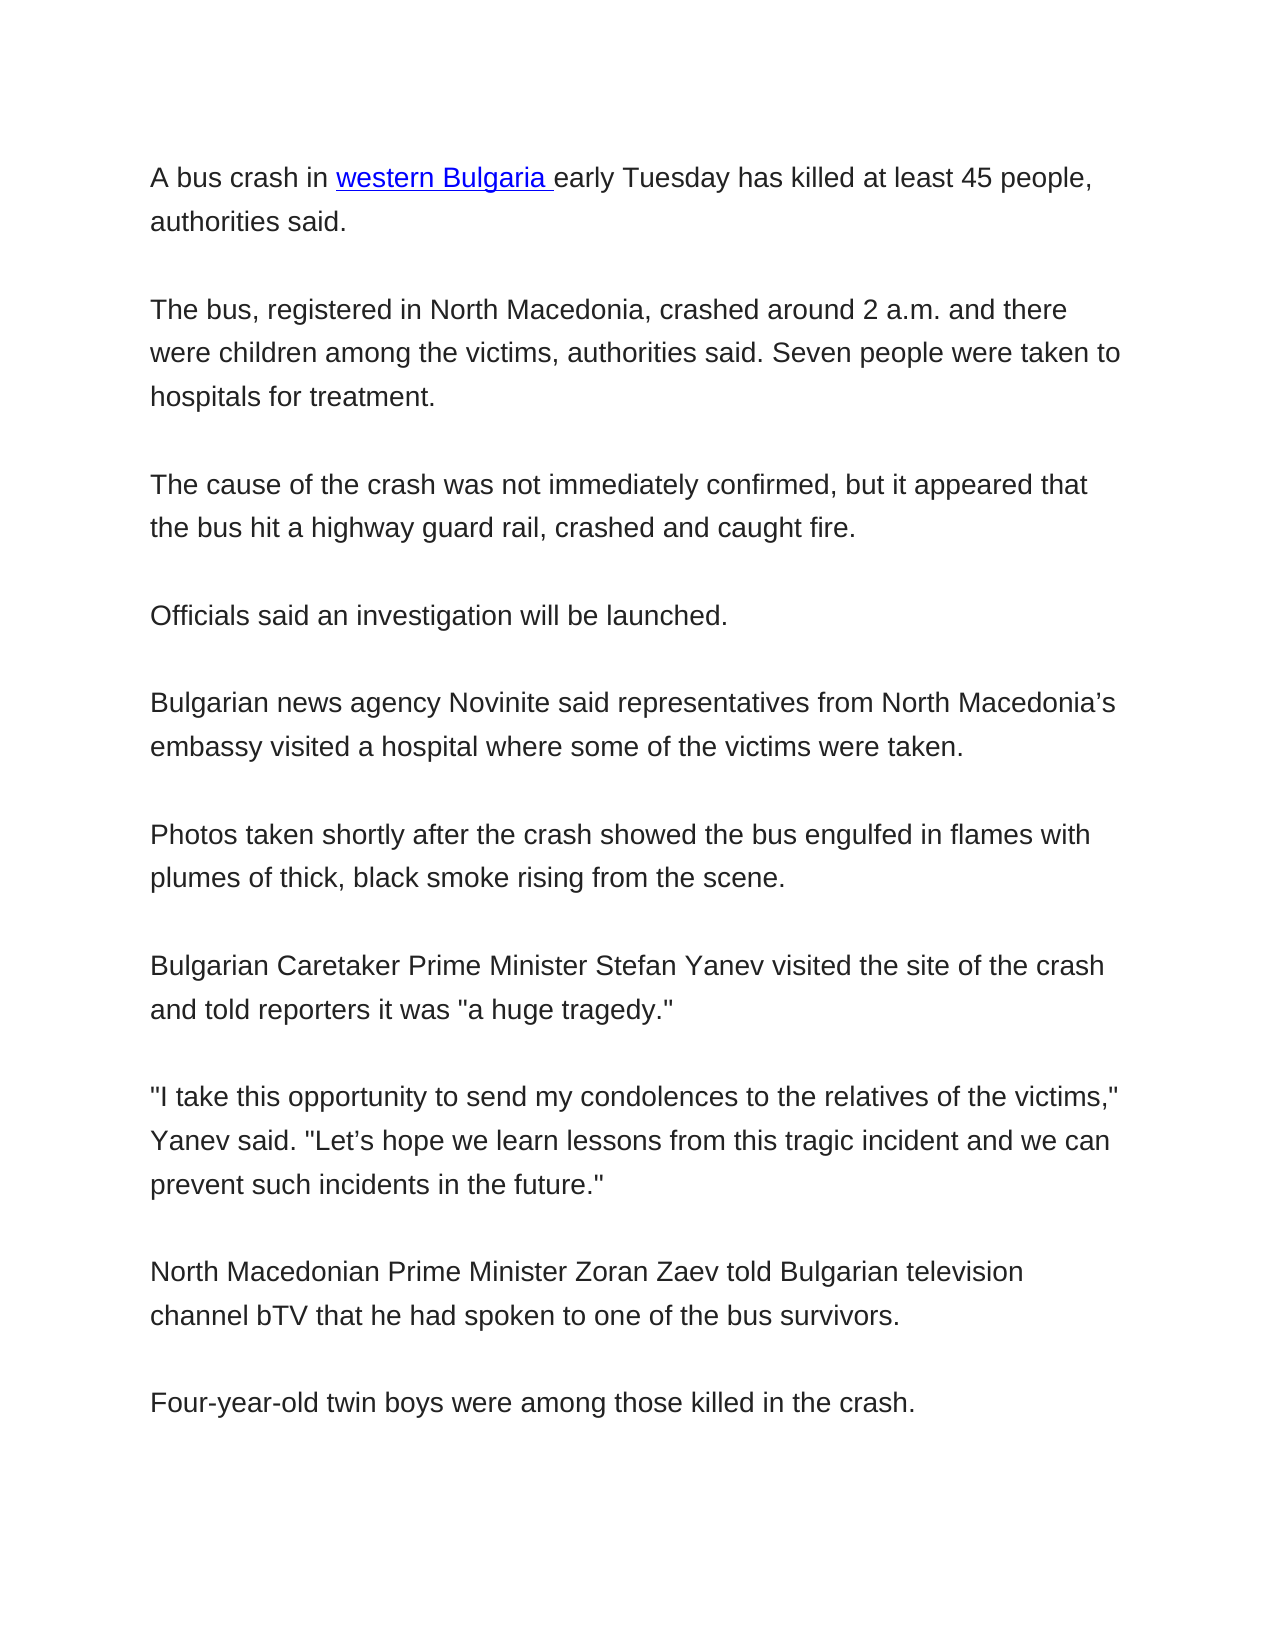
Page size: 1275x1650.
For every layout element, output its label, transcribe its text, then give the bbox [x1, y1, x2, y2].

text Officials said an investigation will be launched. [150, 587, 1125, 631]
text "I take this opportunity to send my condolences to the relatives of the victims," Yanev said. "Let’s hope we learn lessons from this tragic incident and we can prevent such incidents in the future." [150, 1069, 1125, 1200]
text Bulgarian news agency Novinite said representatives from North Macedonia’s embassy visited a hospital where some of the victims were taken. [150, 675, 1125, 762]
text The bus, registered in North Macedonia, crashed around 2 a.m. and there were children among the victims, authorities said. Seven people were taken to hospitals for treatment. [150, 281, 1125, 412]
text The cause of the crash was not immediately confirmed, but it appeared that the bus hit a highway guard rail, crashed and caught fire. [150, 456, 1125, 544]
text North Macedonian Prime Minister Zoran Zaev told Bulgarian television channel bTV that he had spoken to one of the bus survivors. [150, 1244, 1125, 1331]
text Bulgarian Caretaker Prime Minister Stefan Yanev visited the site of the crash and told reporters it was "a huge tragedy." [150, 937, 1125, 1025]
text A bus crash in western Bulgaria early Tuesday has killed at least 45 people, authorities said. [150, 150, 1125, 237]
text Four-year-old twin boys were among those killed in the crash. [150, 1375, 1125, 1419]
text Photos taken shortly after the crash showed the bus engulfed in flames with plumes of thick, black smoke rising from the scene. [150, 806, 1125, 894]
